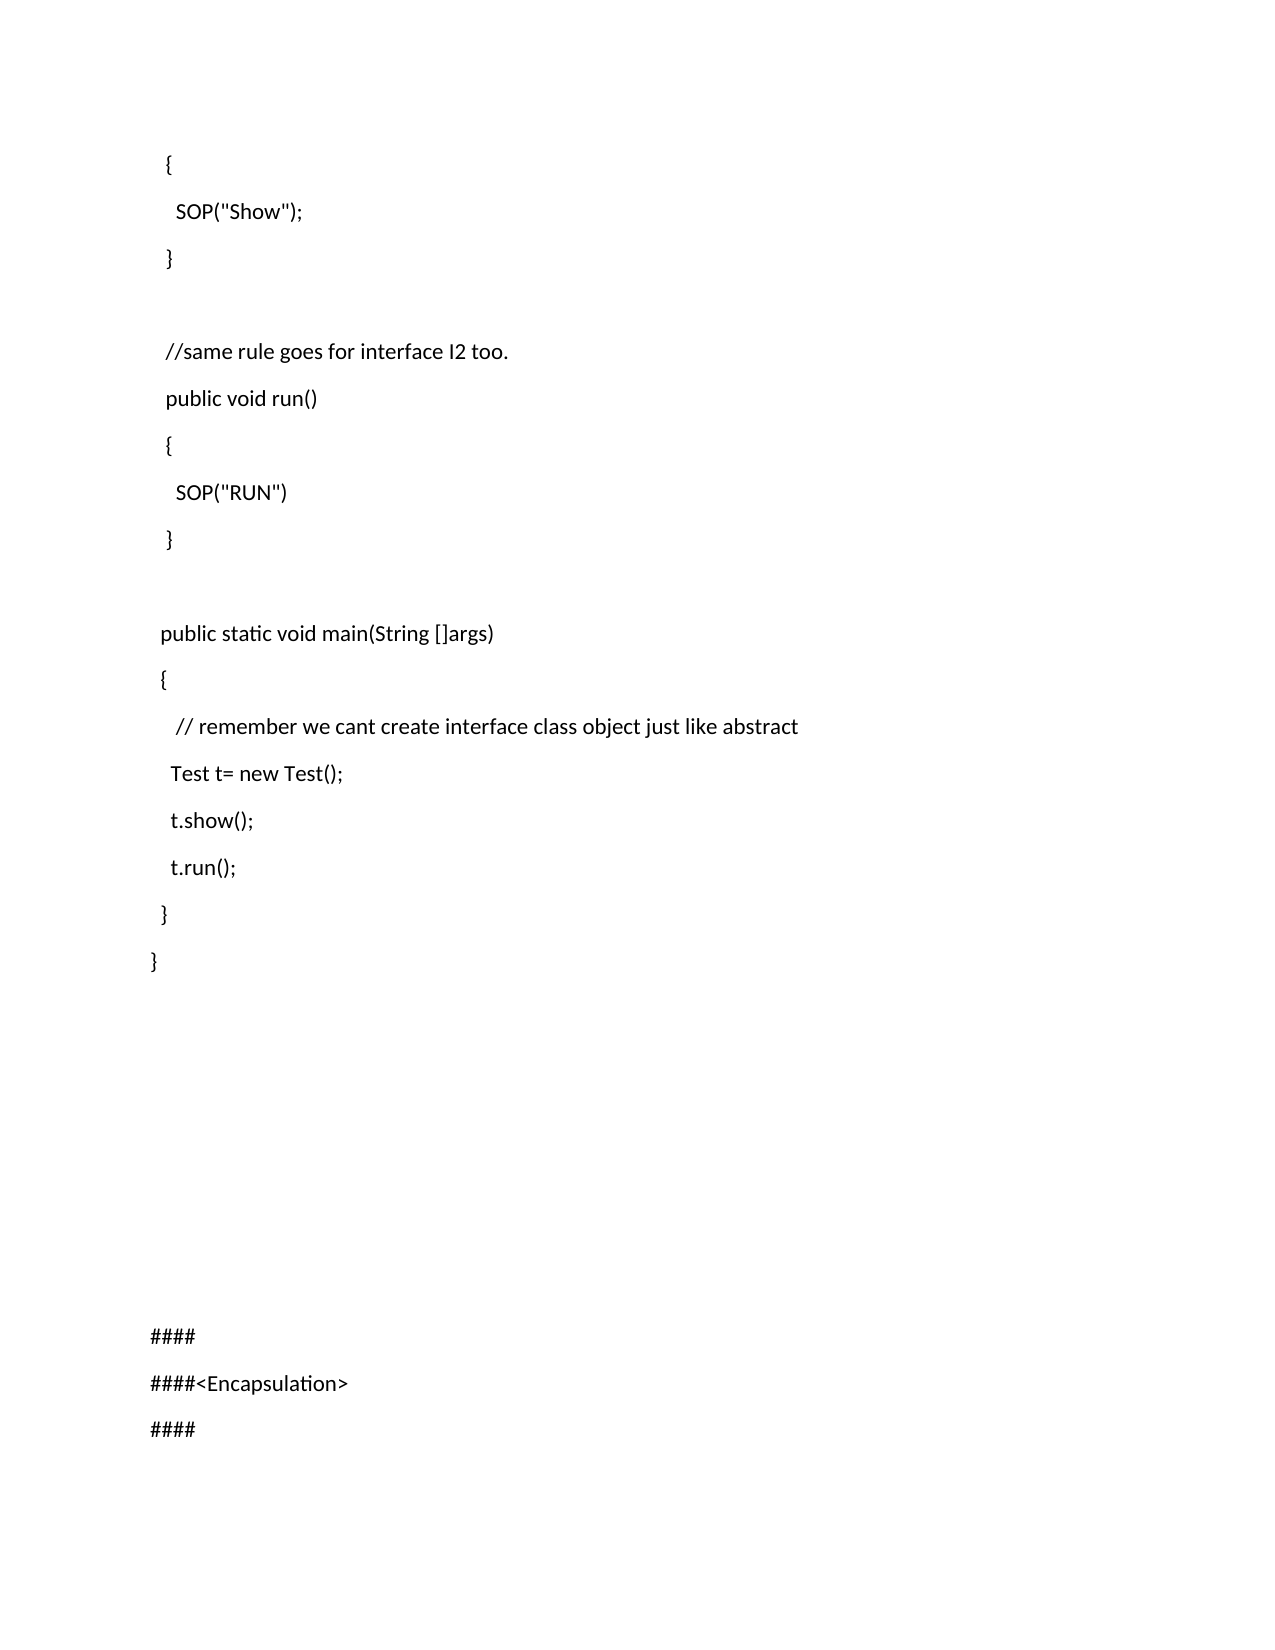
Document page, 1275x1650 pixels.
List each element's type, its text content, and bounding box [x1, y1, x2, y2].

text } [150, 947, 1125, 975]
text { [150, 431, 1125, 459]
text #### [150, 1416, 1125, 1444]
text } [150, 244, 1125, 272]
text t.show(); [150, 806, 1125, 834]
text public void run() [150, 384, 1125, 412]
text #### [150, 1322, 1125, 1350]
text t.run(); [150, 853, 1125, 881]
text //same rule goes for interface I2 too. [150, 337, 1125, 366]
text SOP("RUN") [150, 478, 1125, 506]
text // remember we cant create interface class object just like abstract [150, 712, 1125, 741]
text { [150, 150, 1125, 178]
text { [150, 666, 1125, 694]
text ####<Encapsulation> [150, 1369, 1125, 1397]
text } [150, 525, 1125, 553]
text SOP("Show"); [150, 197, 1125, 225]
text public static void main(String []args) [150, 619, 1125, 647]
text Test t= new Test(); [150, 759, 1125, 787]
text } [150, 900, 1125, 928]
